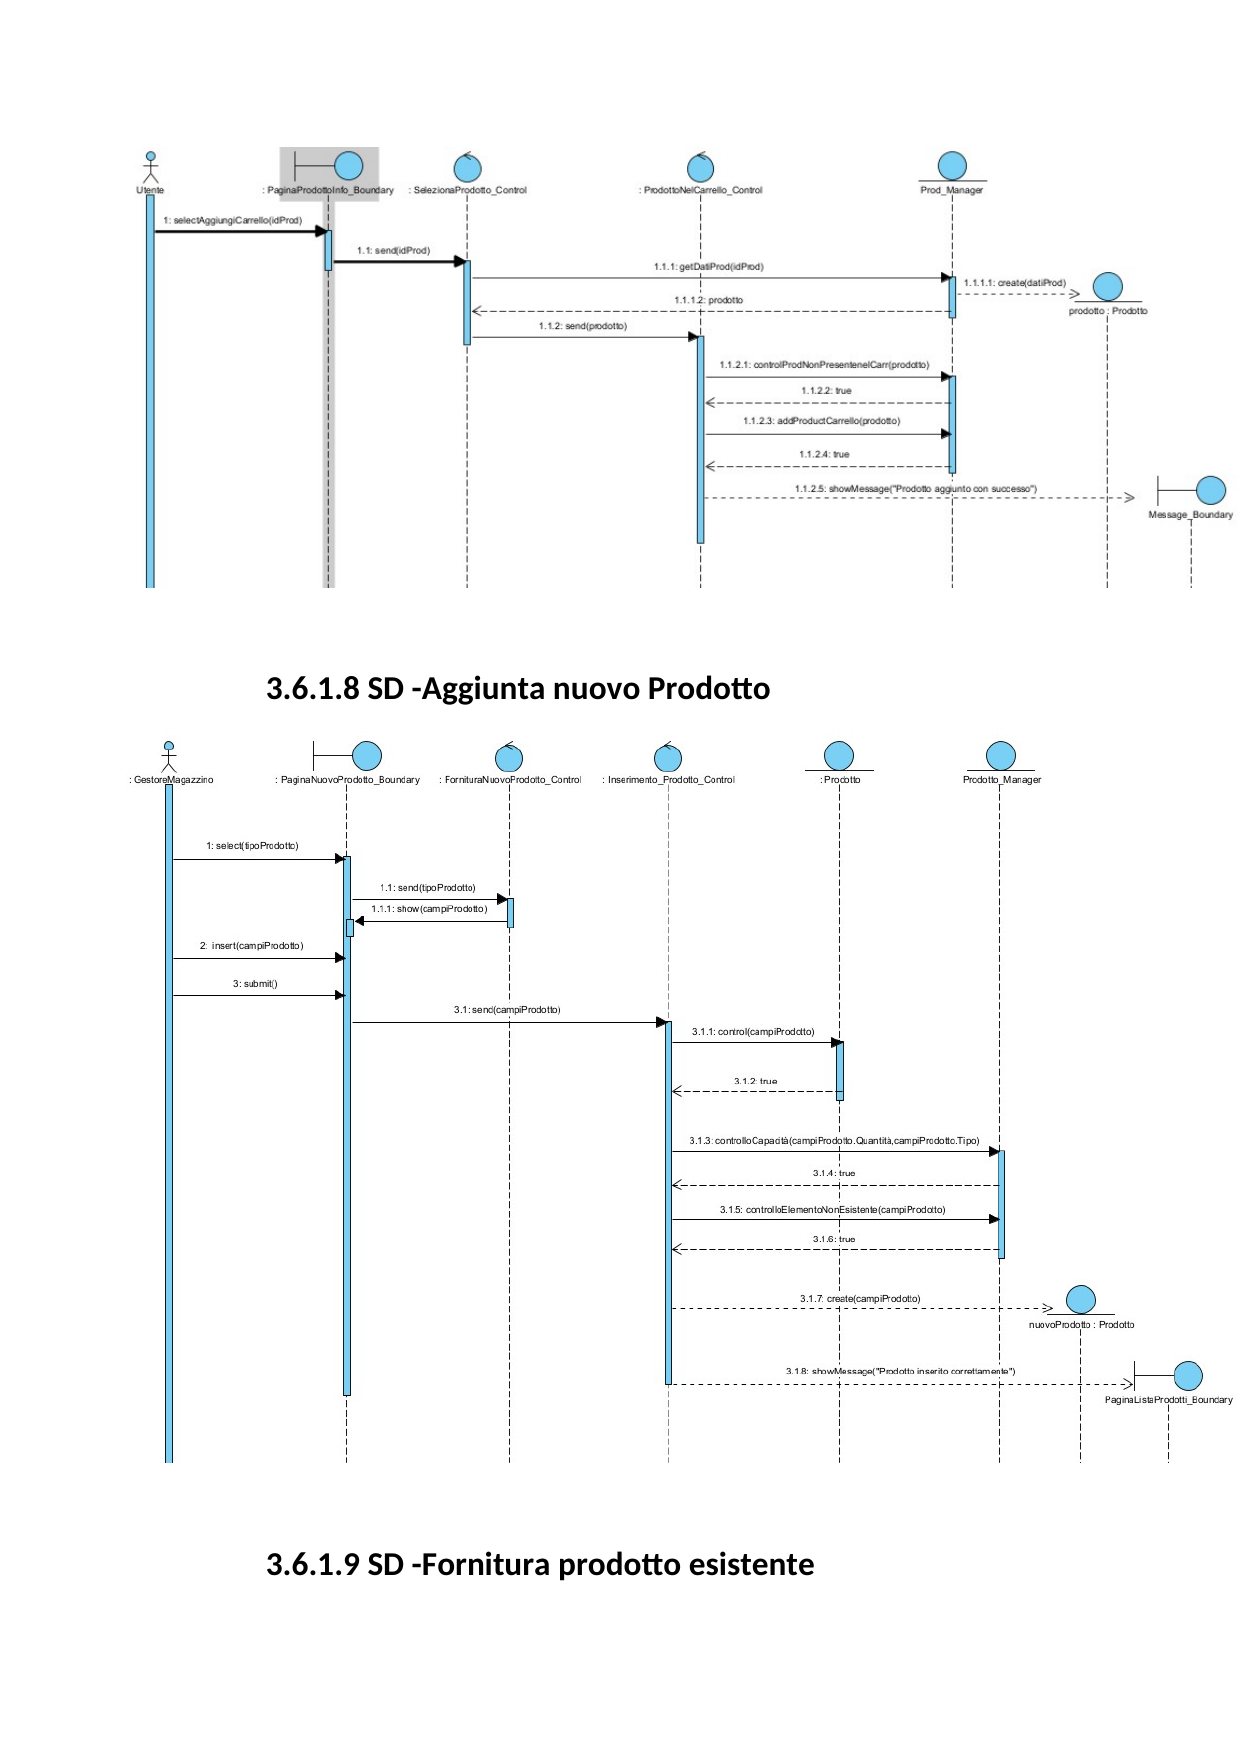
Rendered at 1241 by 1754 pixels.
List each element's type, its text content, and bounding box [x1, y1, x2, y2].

picture [118, 147, 1241, 588]
picture [118, 727, 1241, 1463]
text 3.6.1.9 SD -Fornitura prodotto esistente [192, 1542, 1122, 1583]
text 3.6.1.8 SD -Aggiunta nuovo Prodotto [192, 667, 1122, 707]
